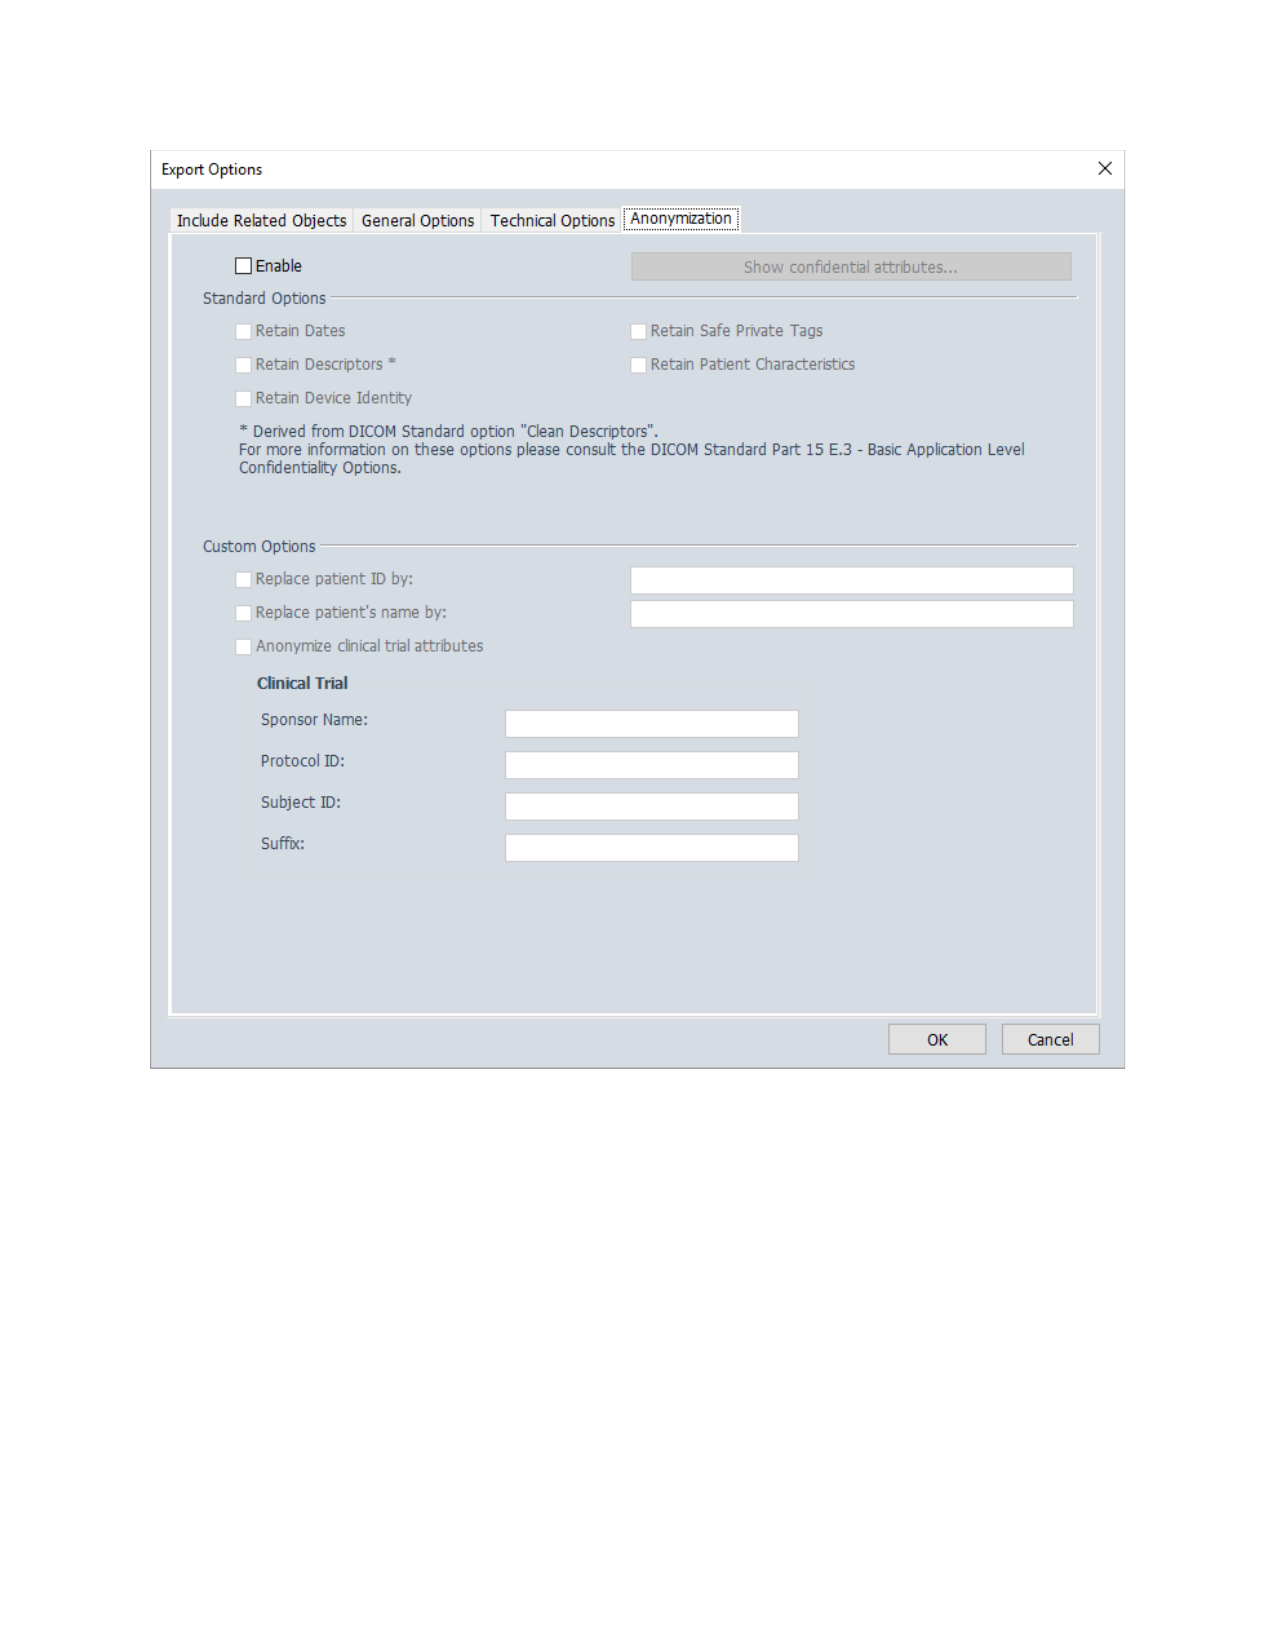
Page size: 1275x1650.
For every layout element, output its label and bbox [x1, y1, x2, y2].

picture [150, 150, 1125, 1069]
